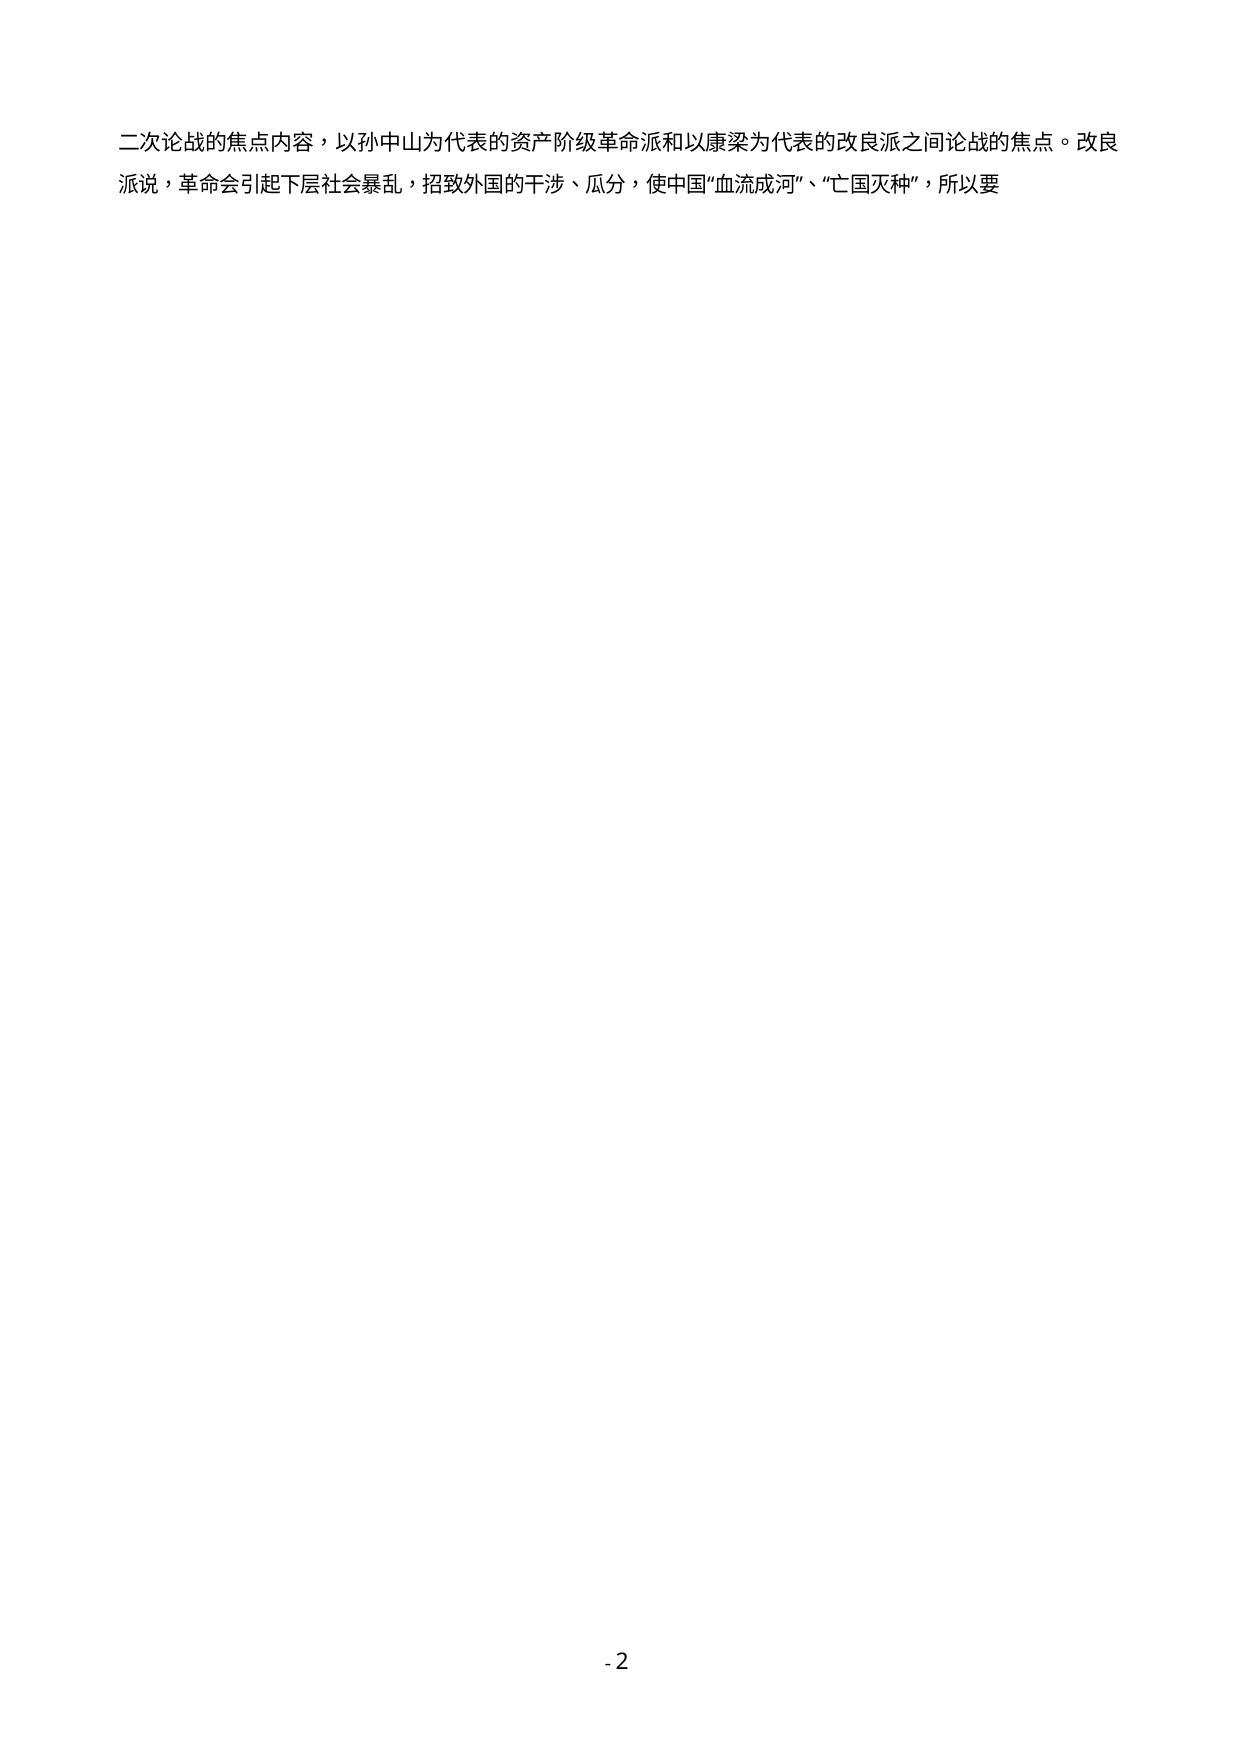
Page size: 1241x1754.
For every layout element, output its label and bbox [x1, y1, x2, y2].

text [118, 127, 1123, 198]
